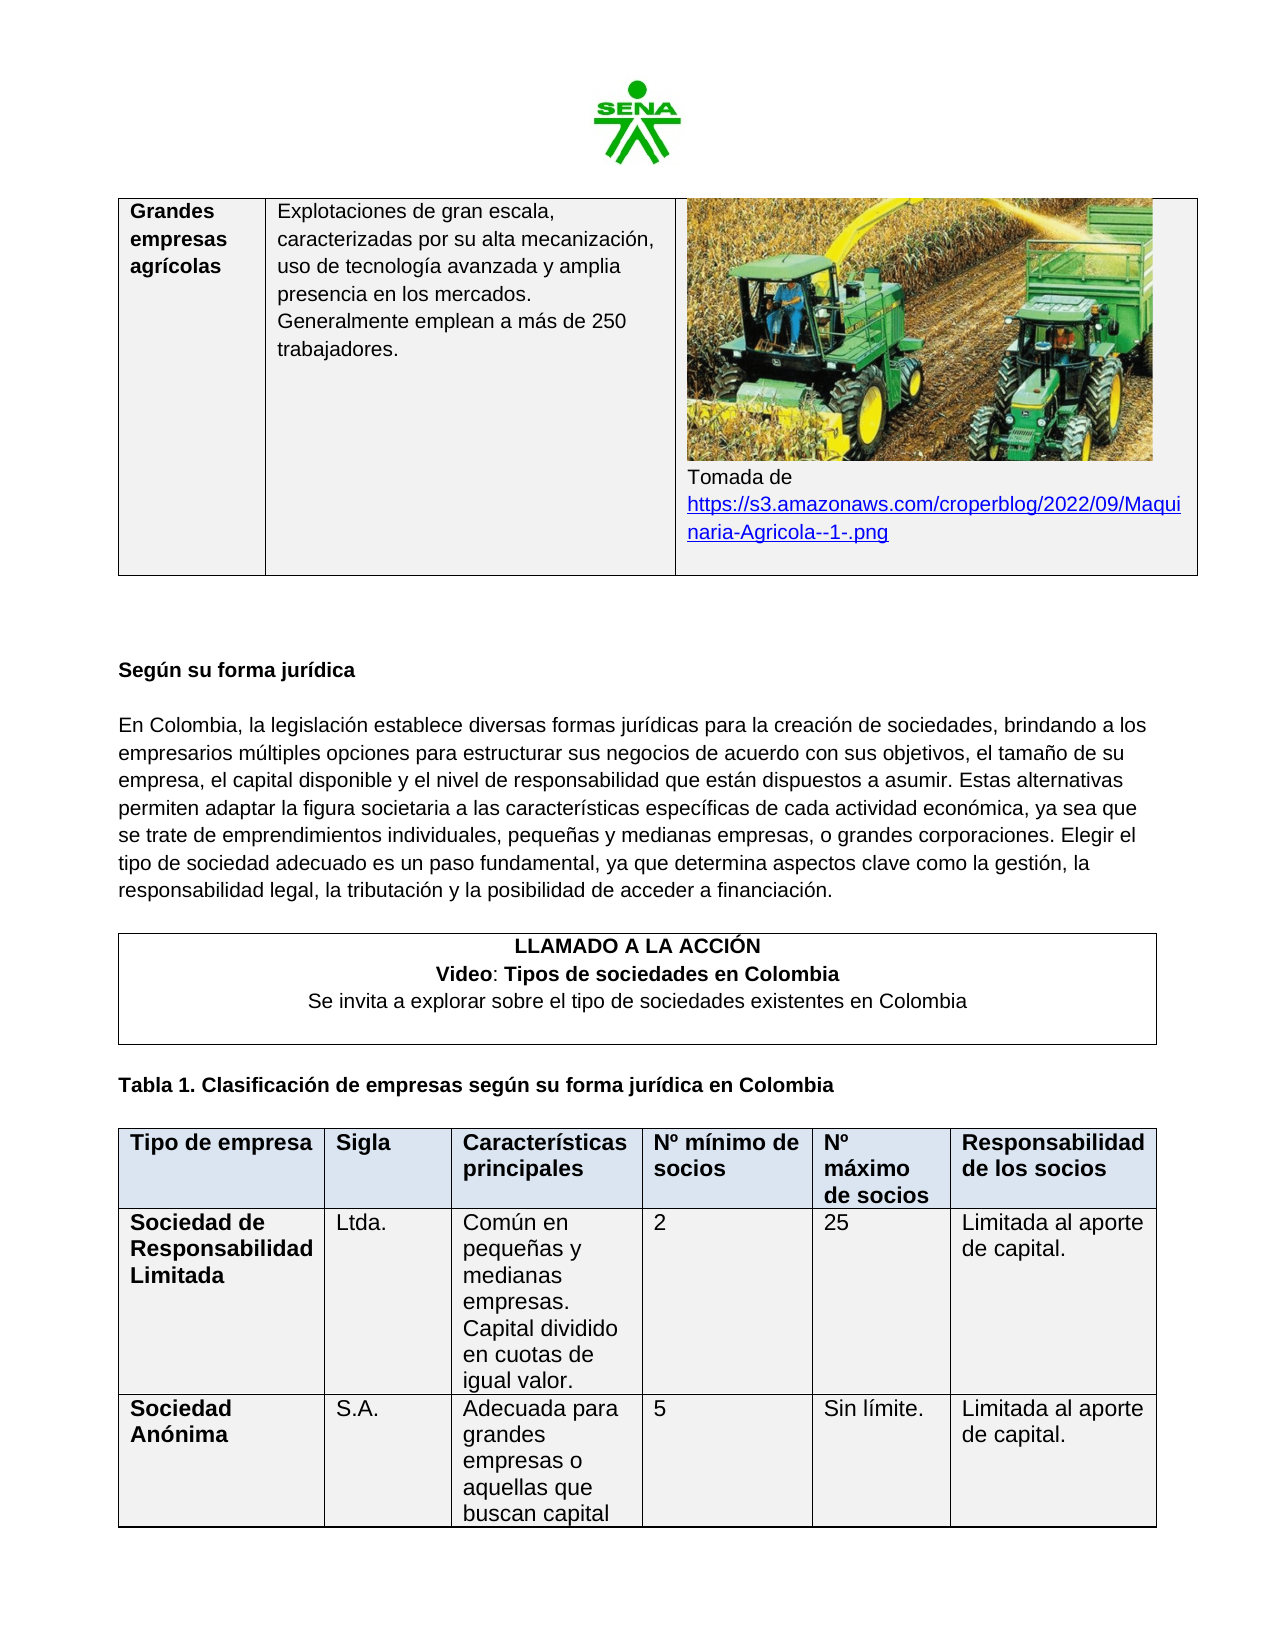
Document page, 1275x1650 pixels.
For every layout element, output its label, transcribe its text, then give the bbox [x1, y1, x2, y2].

text Según su forma jurídica [118, 658, 1157, 682]
table_cell Explotaciones de gran escala, caracterizadas por su alta mecanización, uso de tecnología avanzada y amplia presencia en los mercados. Generalmente emplean a más de 250 trabajadores. [266, 199, 675, 575]
table_header Características principales [452, 1129, 642, 1208]
table_header Sigla [325, 1129, 451, 1208]
table_cell Ltda. [325, 1209, 451, 1393]
text Tabla 1. Clasificación de empresas según su forma jurídica en Colombia [118, 1073, 1157, 1097]
text En Colombia, la legislación establece diversas formas jurídicas para la creación de sociedades, brindando a los empresarios múltiples opciones para estructurar sus negocios de acuerdo con sus objetivos, el tamaño de su empresa, el capital disponible y el nivel de responsabilidad que están dispuestos a asumir. Estas alternativas permiten adaptar la figura societaria a las características específicas de cada actividad económica, ya sea que se trate de emprendimientos individuales, pequeñas y medianas empresas, o grandes corporaciones. Elegir el tipo de sociedad adecuado es un paso fundamental, ya que determina aspectos clave como la gestión, la responsabilidad legal, la tributación y la posibilidad de acceder a financiación. [118, 713, 1157, 902]
table_cell Adecuada para grandes empresas o aquellas que buscan capital mediante emisión de acciones. Capital dividido en acciones. [452, 1395, 642, 1526]
picture [588, 75, 687, 172]
table_cell Sin límite. [813, 1395, 950, 1526]
table_cell Limitada al aporte de capital. [951, 1209, 1156, 1393]
table_cell 2 [643, 1209, 812, 1393]
table_cell 5 [643, 1395, 812, 1526]
table_header Responsabilidad de los socios [951, 1129, 1156, 1208]
table_cell S.A. [325, 1395, 451, 1526]
table_cell Sociedad Anónima [119, 1395, 324, 1526]
table_cell Común en pequeñas y medianas empresas. Capital dividido en cuotas de igual valor. [452, 1209, 642, 1393]
table_cell Limitada al aporte de capital. [951, 1395, 1156, 1526]
table_cell Tomada de https://s3.amazonaws.com/croperblog/2022/09/Maquinaria-Agricola--1-.png [676, 199, 1197, 575]
table_cell 25 [813, 1209, 950, 1393]
table_header Nº máximo de socios [813, 1129, 950, 1208]
table_header LLAMADO A LA ACCIÓN Video: Tipos de sociedades en Colombia Se invita a explorar sobre el tipo de sociedades existentes en Colombia [119, 934, 1156, 1044]
table_cell Grandes empresas agrícolas [119, 199, 265, 575]
table_header Tipo de empresa [119, 1129, 324, 1208]
table_header Nº mínimo de socios [643, 1129, 812, 1208]
table_cell Sociedad de Responsabilidad Limitada [119, 1209, 324, 1393]
picture [687, 198, 1153, 461]
